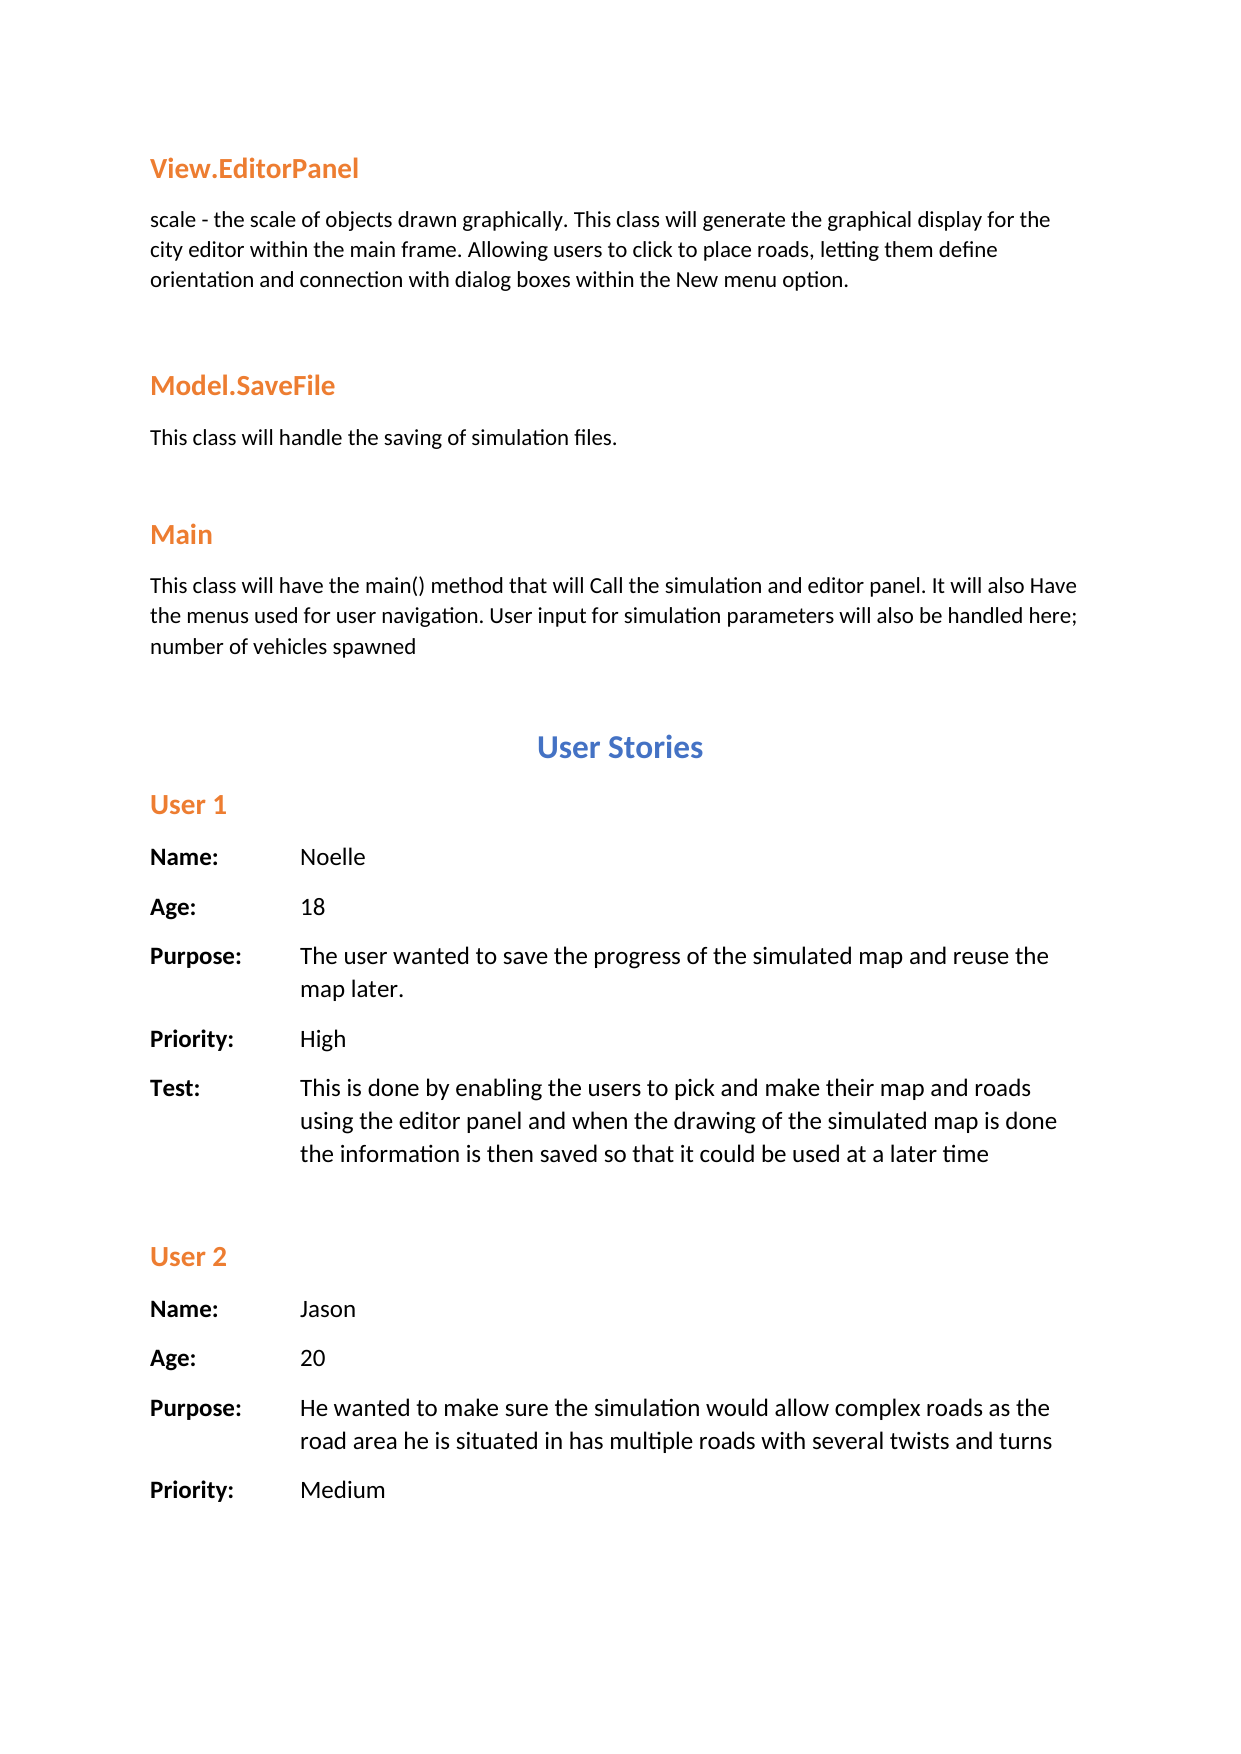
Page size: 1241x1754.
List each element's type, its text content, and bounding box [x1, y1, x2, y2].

text This class will have the main() method that will Call the simulation and editor panel. It will also Have the menus used for user navigation. User input for simulation parameters will also be handled here; number of vehicles spawned [150, 571, 1090, 660]
text Purpose: The user wanted to save the progress of the simulated map and reuse the map later. [150, 941, 1090, 1004]
text User 1 [150, 786, 1090, 822]
text Name: Jason [150, 1293, 1090, 1323]
text User 2 [150, 1238, 1090, 1273]
text This class will handle the saving of simulation files. [150, 423, 1090, 451]
text Purpose: He wanted to make sure the simulation would allow complex roads as the road area he is situated in has multiple roads with several twists and turns [150, 1392, 1090, 1455]
text Main [150, 516, 1090, 552]
text Name: Noelle [150, 841, 1090, 872]
text Test: This is done by enabling the users to pick and make their map and roads using the editor panel and when the drawing of the simulated map is done the information is then saved so that it could be used at a later time [150, 1073, 1090, 1169]
text Priority: High [150, 1023, 1090, 1053]
text Model.SaveFile [150, 367, 1090, 403]
text View.EditorPanel [150, 150, 1090, 186]
text Priority: Medium [150, 1474, 1090, 1505]
text Age: 20 [150, 1342, 1090, 1373]
text Age: 18 [150, 891, 1090, 921]
text scale - the scale of objects drawn graphically. This class will generate the graphical display for the city editor within the main frame. Allowing users to click to place roads, letting them define orientation and connection with dialog boxes within the New menu option. [150, 205, 1090, 293]
text User Stories [150, 726, 1090, 766]
